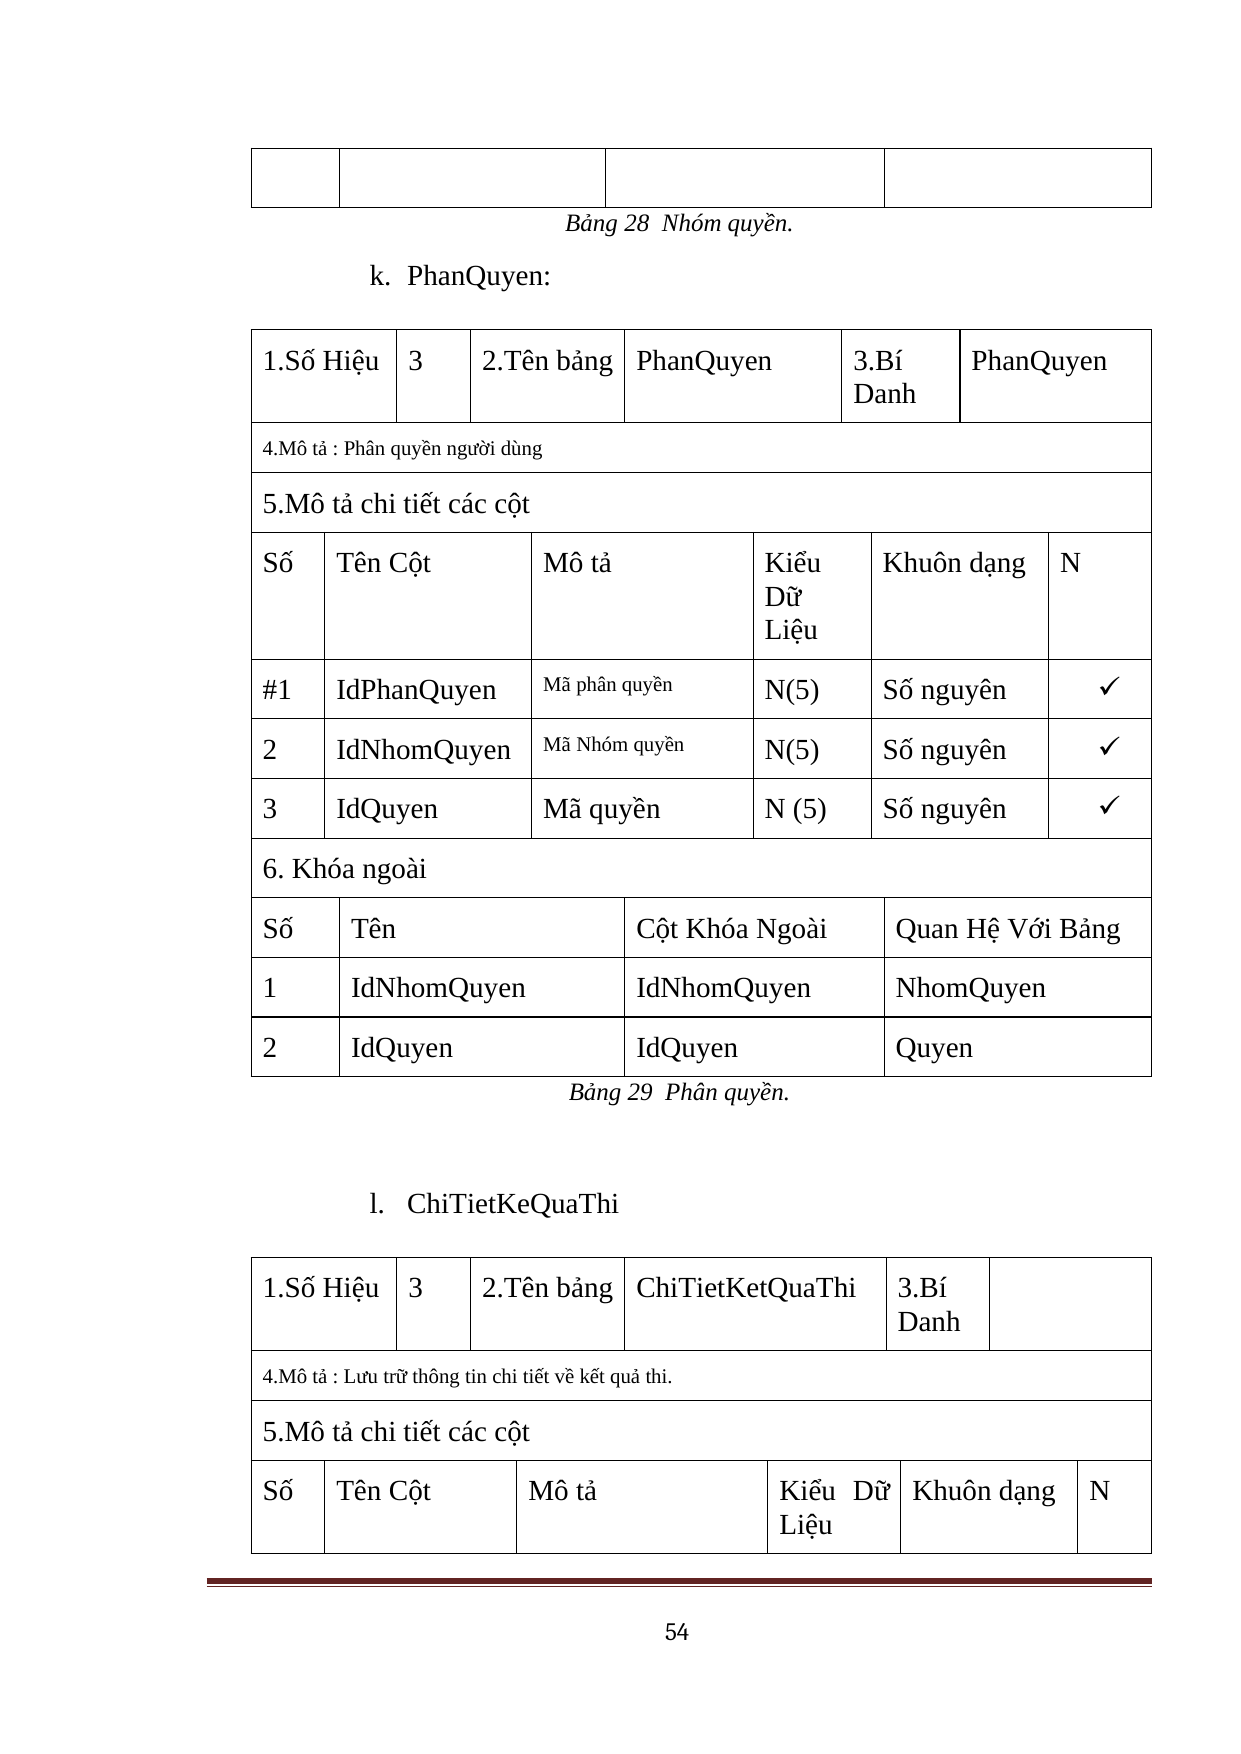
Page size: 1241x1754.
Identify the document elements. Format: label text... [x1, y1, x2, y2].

table_cell 3 [252, 779, 324, 838]
table_header 3 [397, 330, 470, 422]
table_header [990, 1258, 1151, 1350]
table_cell 4.Mô tả : Phân quyền người dùng [252, 423, 1151, 472]
table_cell Số nguyên [872, 779, 1048, 838]
table_cell Số [252, 1461, 324, 1553]
table_cell N [1078, 1461, 1151, 1553]
table_cell Quyen [885, 1018, 1151, 1076]
table_cell N [1049, 533, 1151, 658]
table_cell #1 [252, 660, 324, 718]
table_cell 1 [252, 958, 339, 1016]
table_cell Số [252, 533, 324, 658]
table_cell 2 [252, 1018, 339, 1076]
table_header 3.Bí Danh [887, 1258, 989, 1350]
table_cell 5.Mô tả chi tiết các cột [252, 473, 1151, 532]
table_cell Cột Khóa Ngoài [625, 898, 884, 957]
table_header PhanQuyen [625, 330, 841, 422]
table_cell 6. Khóa ngoài [252, 839, 1151, 897]
table_cell Quan Hệ Với Bảng [885, 898, 1151, 957]
table_cell Tên Cột [325, 533, 531, 658]
table_cell Khuôn dạng [872, 533, 1048, 658]
table_cell 2 [252, 719, 324, 778]
table_header 1.Số Hiệu [252, 330, 396, 422]
table_cell N(5) [754, 719, 871, 778]
table_cell Mô tả [532, 533, 753, 658]
table_header 2.Tên bảng [471, 1258, 624, 1350]
table_cell Mã quyền [532, 779, 753, 838]
table_cell [1049, 779, 1151, 838]
table_cell IdPhanQuyen [325, 660, 531, 718]
table_header 1.Số Hiệu [252, 1258, 396, 1350]
table_cell [340, 149, 605, 207]
table_cell [252, 149, 339, 207]
table_cell IdNhomQuyen [340, 958, 624, 1016]
table_cell 5.Mô tả chi tiết các cột [252, 1401, 1151, 1460]
table_cell Khuôn dạng [901, 1461, 1077, 1553]
table_cell N (5) [754, 779, 871, 838]
list PhanQuyen: [369, 258, 1152, 291]
table_cell Số nguyên [872, 660, 1048, 718]
table_cell Mã Nhóm quyền [532, 719, 753, 778]
table_cell [1049, 660, 1151, 718]
table_cell Mô tả [517, 1461, 767, 1553]
table_header 3 [397, 1258, 470, 1350]
table_cell IdQuyen [325, 779, 531, 838]
table_cell [606, 149, 884, 207]
table_cell IdQuyen [625, 1018, 884, 1076]
table_cell 4.Mô tả : Lưu trữ thông tin chi tiết về kết quả thi. [252, 1351, 1151, 1400]
table_cell [885, 149, 1151, 207]
table_cell Số [252, 898, 339, 957]
table_header 3.Bí Danh [842, 330, 959, 422]
table_cell Tên [340, 898, 624, 957]
table_cell NhomQuyen [885, 958, 1151, 1016]
table_header ChiTietKetQuaThi [625, 1258, 886, 1350]
table_cell Mã phân quyền [532, 660, 753, 718]
table_cell Kiểu Dữ Liệu [754, 533, 871, 658]
table_cell IdNhomQuyen [625, 958, 884, 1016]
list ChiTietKeQuaThi [369, 1186, 1152, 1219]
table_cell Số nguyên [872, 719, 1048, 778]
table_cell IdQuyen [340, 1018, 624, 1076]
table_cell [1049, 719, 1151, 778]
table_cell Kiểu Dữ Liệu [768, 1461, 900, 1553]
table_cell Tên Cột [325, 1461, 516, 1553]
table_cell N(5) [754, 660, 871, 718]
table_header 2.Tên bảng [471, 330, 624, 422]
table_header PhanQuyen [961, 330, 1151, 422]
table_cell IdNhomQuyen [325, 719, 531, 778]
